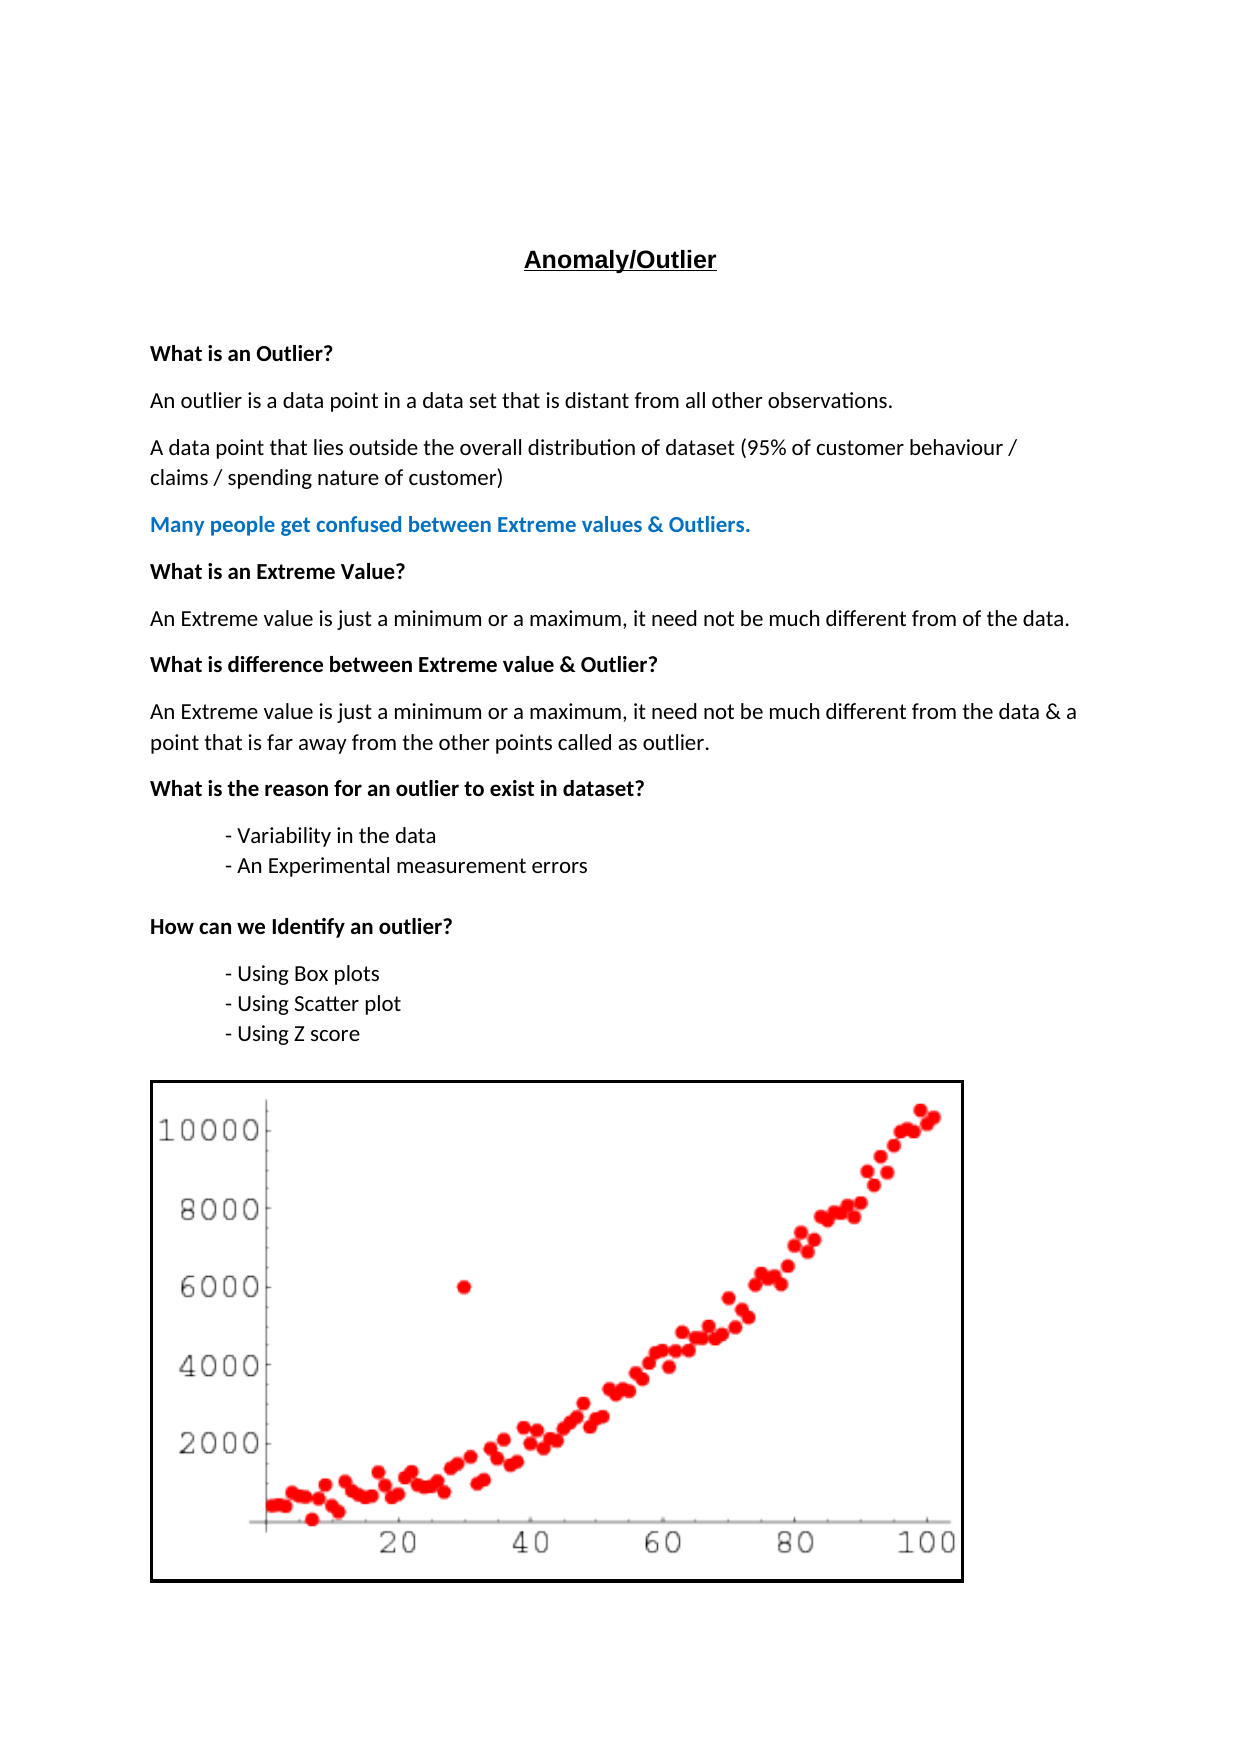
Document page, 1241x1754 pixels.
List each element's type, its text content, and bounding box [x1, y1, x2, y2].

text - An Experimental measurement errors [150, 852, 1090, 880]
text What is an Outlier? [150, 339, 1090, 367]
text - Using Box plots [150, 959, 1090, 987]
text What is difference between Extreme value & Outlier? [150, 651, 1090, 679]
text - Using Z score [150, 1019, 1090, 1047]
picture [153, 1083, 961, 1579]
text What is an Extreme Value? [150, 557, 1090, 585]
text Anomaly/Outlier [150, 244, 1090, 273]
text An Extreme value is just a minimum or a maximum, it need not be much different from of the data. [150, 604, 1090, 632]
text - Variability in the data [150, 821, 1090, 849]
text Many people get confused between Extreme values & Outliers. [150, 510, 1090, 538]
text An outlier is a data point in a data set that is distant from all other observations. [150, 386, 1090, 414]
text What is the reason for an outlier to exist in dataset? [150, 774, 1090, 803]
text A data point that lies outside the overall distribution of dataset (95% of customer behaviour / claims / spending nature of customer) [150, 433, 1090, 491]
text An Extreme value is just a minimum or a maximum, it need not be much different from the data & a point that is far away from the other points called as outlier. [150, 697, 1090, 756]
text How can we Identify an outlier? [150, 912, 1090, 940]
text - Using Scatter plot [150, 989, 1090, 1017]
